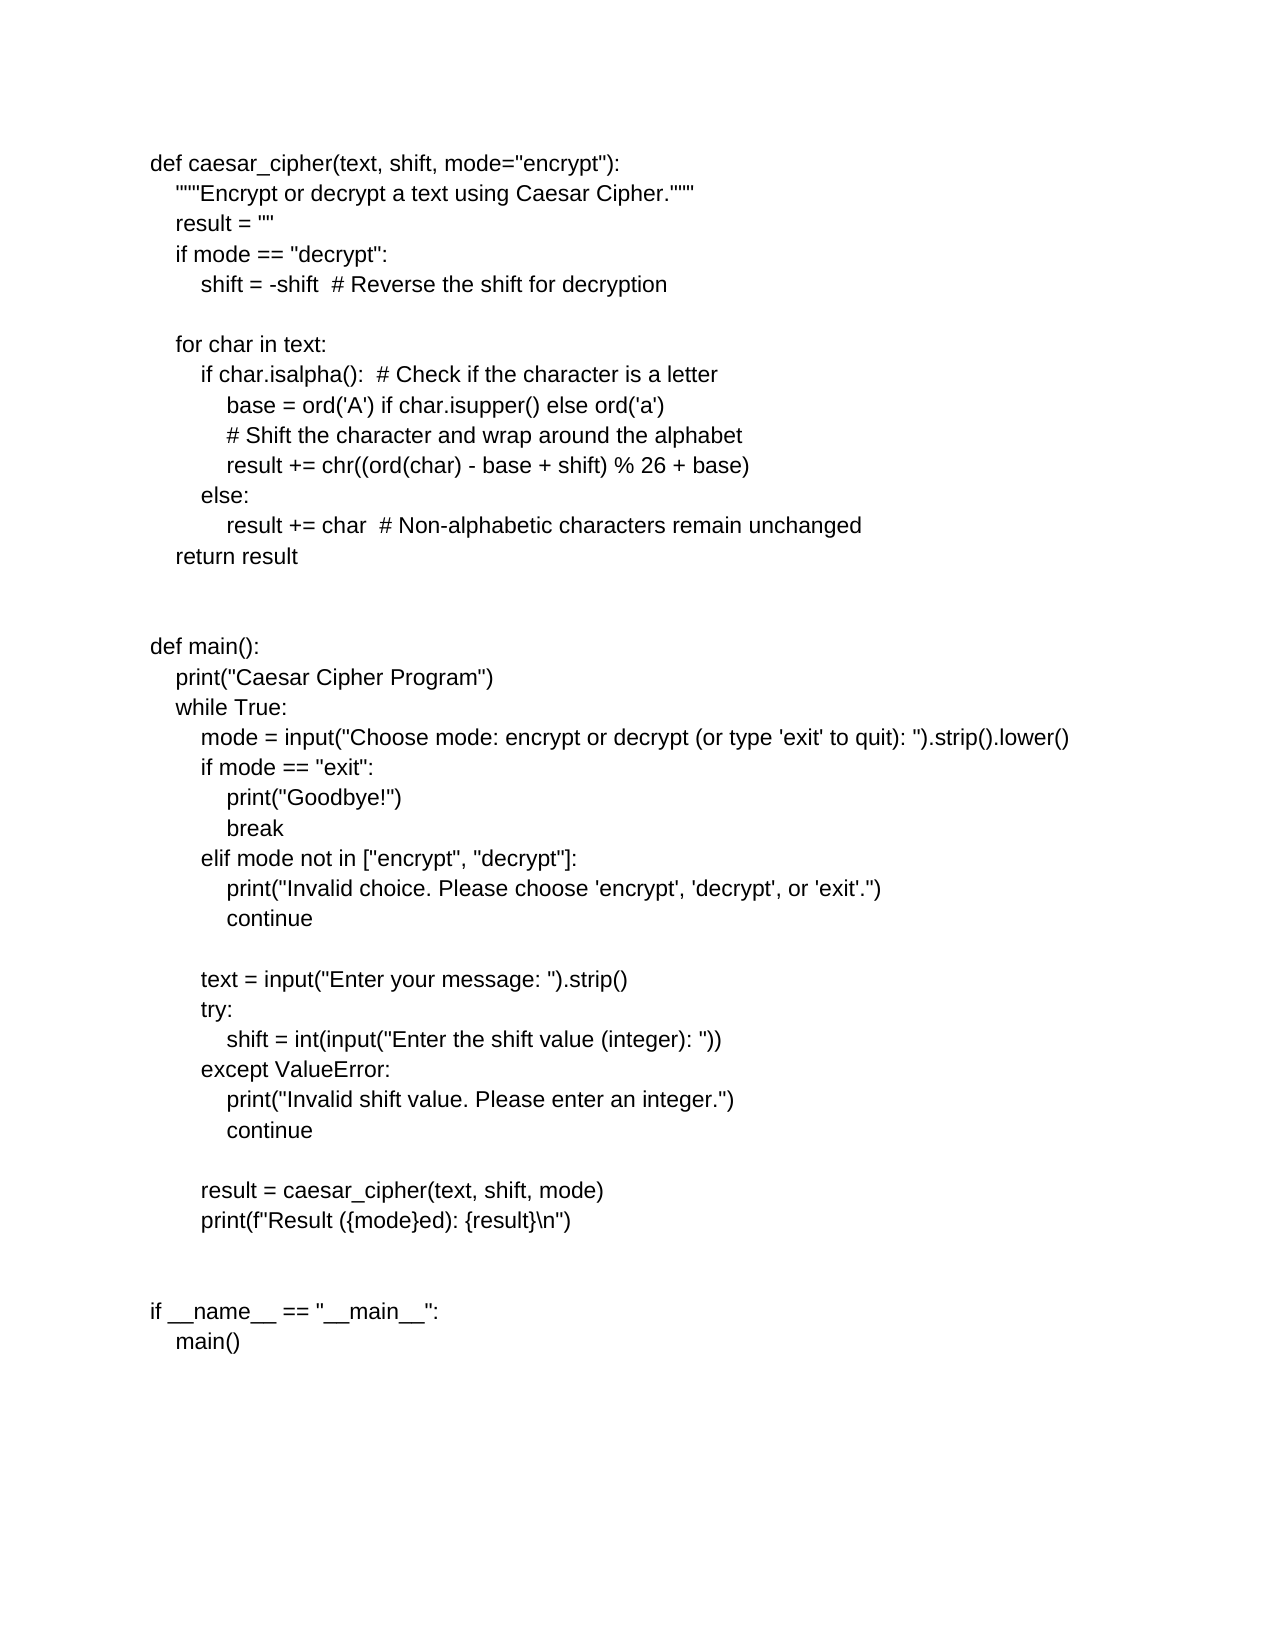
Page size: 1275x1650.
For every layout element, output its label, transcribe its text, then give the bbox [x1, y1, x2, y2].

text mode = input("Choose mode: encrypt or decrypt (or type 'exit' to quit): ").strip().lower() [150, 724, 1125, 750]
text else: [150, 482, 1125, 509]
text result = caesar_cipher(text, shift, mode) [150, 1177, 1125, 1203]
text shift = -shift # Reverse the shift for decryption [150, 271, 1125, 297]
text continue [150, 905, 1125, 932]
text # Shift the character and wrap around the alphabet [150, 422, 1125, 448]
text text = input("Enter your message: ").strip() [150, 966, 1125, 992]
text continue [150, 1117, 1125, 1143]
text if mode == "exit": [150, 754, 1125, 781]
text result = "" [150, 210, 1125, 237]
text elif mode not in ["encrypt", "decrypt"]: [150, 845, 1125, 871]
text if mode == "decrypt": [150, 241, 1125, 267]
text result += chr((ord(char) - base + shift) % 26 + base) [150, 452, 1125, 478]
text print("Caesar Cipher Program") [150, 663, 1125, 690]
text if __name__ == "__main__": [150, 1298, 1125, 1324]
text if char.isalpha(): # Check if the character is a letter [150, 361, 1125, 388]
text while True: [150, 694, 1125, 720]
text print(f"Result ({mode}ed): {result}\n") [150, 1207, 1125, 1234]
text print("Goodbye!") [150, 784, 1125, 811]
text for char in text: [150, 331, 1125, 358]
text result += char # Non-alphabetic characters remain unchanged [150, 512, 1125, 539]
text print("Invalid shift value. Please enter an integer.") [150, 1086, 1125, 1113]
text return result [150, 543, 1125, 569]
text except ValueError: [150, 1056, 1125, 1083]
text base = ord('A') if char.isupper() else ord('a') [150, 392, 1125, 418]
text shift = int(input("Enter the shift value (integer): ")) [150, 1026, 1125, 1052]
text def main(): [150, 633, 1125, 660]
text """Encrypt or decrypt a text using Caesar Cipher.""" [150, 180, 1125, 207]
text def caesar_cipher(text, shift, mode="encrypt"): [150, 150, 1125, 176]
text main() [150, 1328, 1125, 1354]
text print("Invalid choice. Please choose 'encrypt', 'decrypt', or 'exit'.") [150, 875, 1125, 901]
text break [150, 814, 1125, 841]
text try: [150, 996, 1125, 1022]
